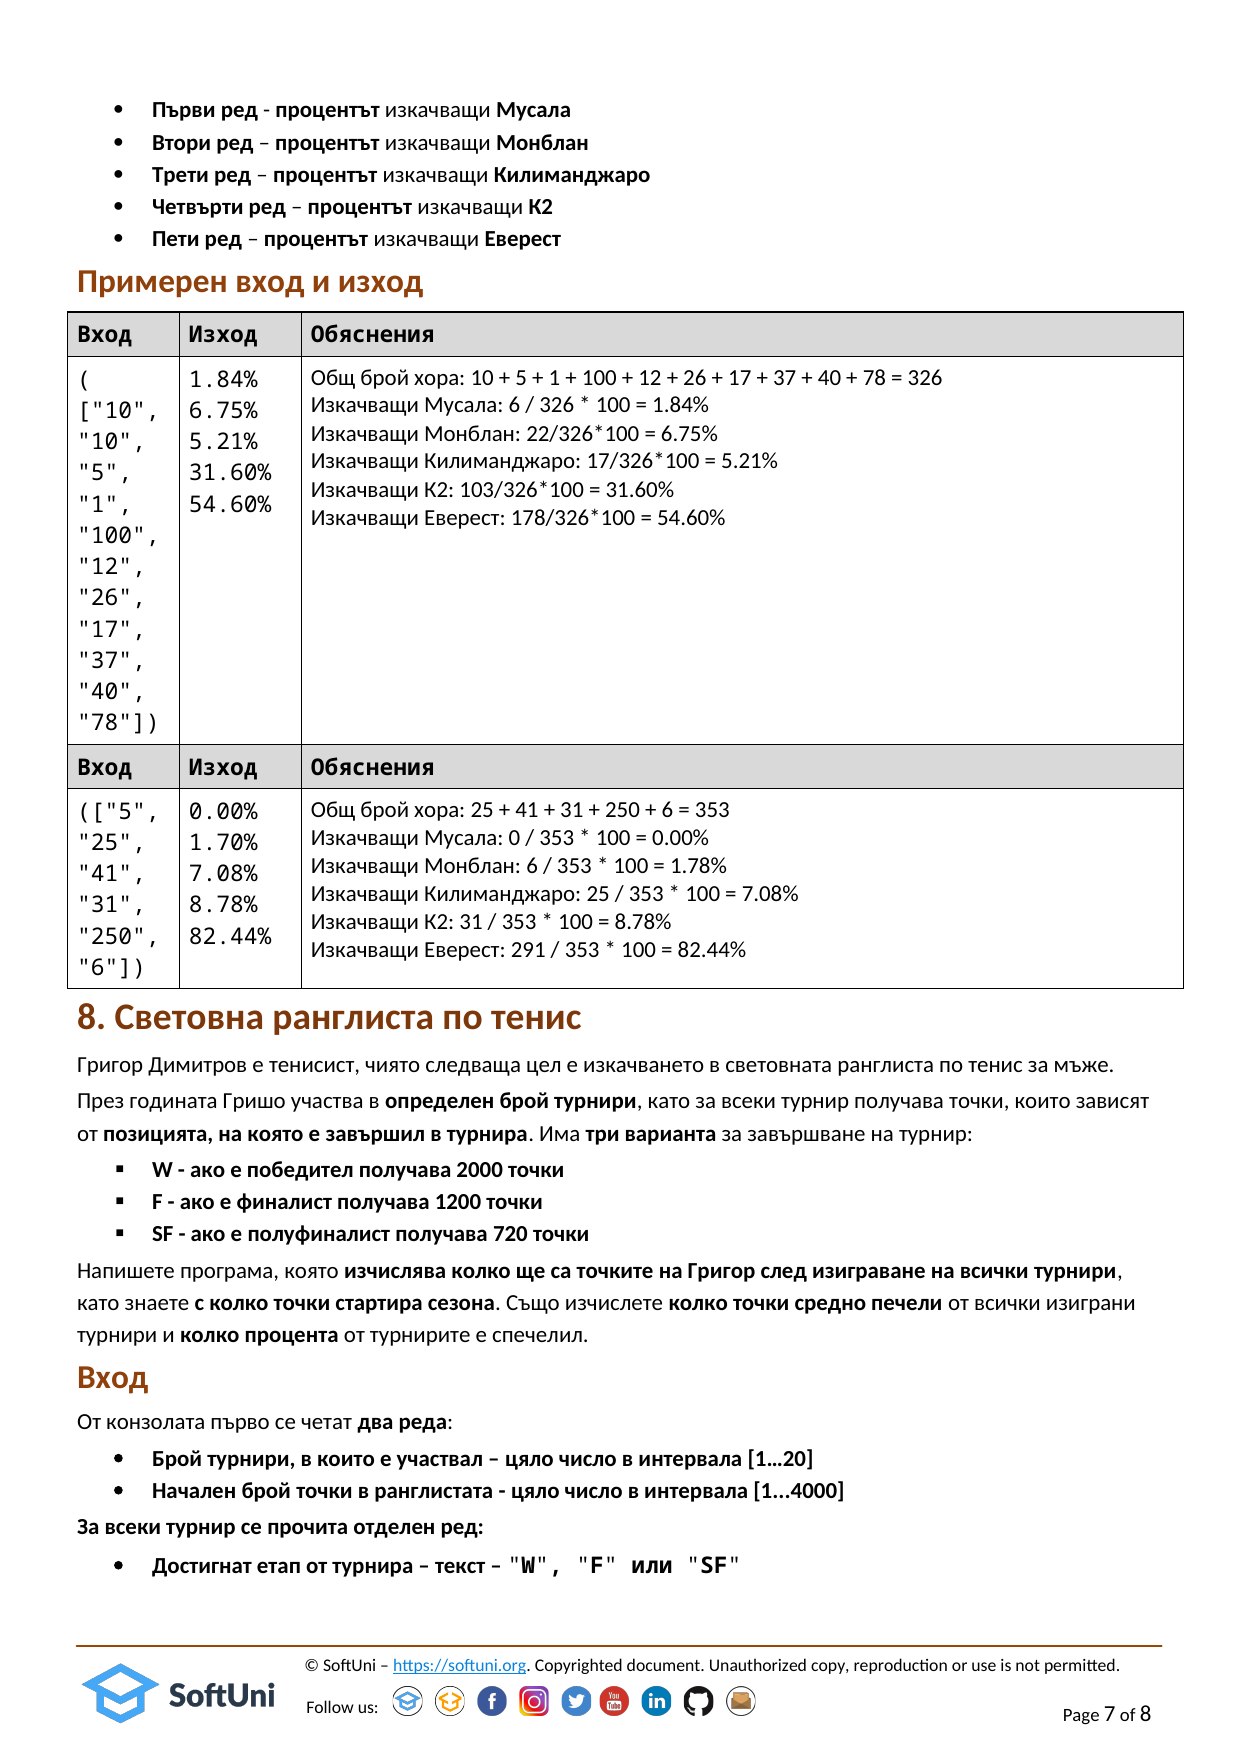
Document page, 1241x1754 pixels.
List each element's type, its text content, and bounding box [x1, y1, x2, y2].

list Първи ред - процентът изкачващи Мусала [114, 95, 1163, 123]
list Брой турнири, в които е участвал – цяло число в интервала [1…20] [114, 1444, 1163, 1472]
list F - ако е финалист получава 1200 точки [114, 1187, 1163, 1215]
picture [663, 1686, 672, 1695]
picture [477, 1686, 507, 1716]
table_cell Общ брой хора: 10 + 5 + 1 + 100 + 12 + 26 + 17 + 37 + 40 + 78 = 326 Изкачващи Мусала: 6 / 326 * 100 = 1.84% Изкачващи Монблан: 22/326*100 = 6.75% Изкачващи Килиманджаро: 17/326*100 = 5.21% Изкачващи К2: 103/326*100 = 31.60% Изкачващи Еверест: 178/326*100 = 54.60% [302, 357, 1183, 743]
text Григор Димитров е тенисист, чиято следваща цел е изкачването в световната ранглиста по тенис за мъже. [77, 1050, 1163, 1078]
picture [726, 1686, 756, 1716]
table_cell Вход [68, 745, 179, 788]
subtitle Вход [77, 1357, 1163, 1397]
picture [75, 1658, 281, 1729]
subtitle Примерен вход и изход [77, 261, 1163, 301]
list Начален брой точки в ранглистата - цяло число в интервала [1...4000] [114, 1476, 1163, 1504]
list Достигнат етап от турнира – текст – "W", "F" или "SF" [114, 1549, 1163, 1580]
subtitle Световна ранглиста по тенис [77, 993, 1163, 1039]
table_header Изход [180, 313, 301, 356]
table_cell Изход [180, 745, 301, 788]
picture [392, 1686, 423, 1716]
table_cell (["10", "10", "5", "1", "100", "12", "26", "17", "37", "40", "78"]) [68, 357, 179, 743]
table_cell (["5", "25", "41", "31", "250", "6"]) [68, 789, 179, 988]
picture [655, 1698, 665, 1708]
list Трети ред – процентът изкачващи Килиманджаро [114, 160, 1163, 188]
table_header Вход [68, 313, 179, 356]
picture [561, 1686, 592, 1716]
list W - ако е победител получава 2000 точки [114, 1155, 1163, 1183]
text От конзолата първо се четат два реда: [77, 1407, 1163, 1436]
table_cell Обяснения [302, 745, 1183, 788]
text Напишете програма, която изчислява колко ще са точките на Григор след изиграване на всички турнири, като знаете с колко точки стартира сезона. Също изчислете колко точки средно печели от всички изиграни турнири и колко процента от турнирите е спечелил. [77, 1256, 1163, 1348]
list Пети ред – процентът изкачващи Еверест [114, 224, 1163, 252]
picture [641, 1707, 650, 1716]
table_header Обяснения [302, 313, 1183, 356]
picture [663, 1707, 672, 1716]
picture [435, 1686, 465, 1716]
list Четвърти ред – процентът изкачващи К2 [114, 192, 1163, 220]
list SF - ако е полуфиналист получава 720 точки [114, 1219, 1163, 1247]
picture [641, 1686, 650, 1695]
picture [599, 1686, 629, 1716]
table_cell 1.84% 6.75% 5.21% 31.60% 54.60% [180, 357, 301, 743]
text През годината Гришо участва в определен брой турнири, като за всеки турнир получава точки, които зависят от позицията, на която е завършил в турнира. Има три варианта за завършване на турнир: [77, 1087, 1163, 1147]
table_cell Общ брой хора: 25 + 41 + 31 + 250 + 6 = 353 Изкачващи Мусала: 0 / 353 * 100 = 0.00% Изкачващи Монблан: 6 / 353 * 100 = 1.78% Изкачващи Килиманджаро: 25 / 353 * 100 = 7.08% Изкачващи К2: 31 / 353 * 100 = 8.78% Изкачващи Еверест: 291 / 353 * 100 = 82.44% [302, 789, 1183, 988]
picture [519, 1686, 549, 1716]
text За всеки турнир се прочита отделен ред: [77, 1512, 1163, 1540]
table_cell 0.00% 1.70% 7.08% 8.78% 82.44% [180, 789, 301, 988]
picture [683, 1686, 714, 1716]
list Втори ред – процентът изкачващи Монблан [114, 128, 1163, 156]
